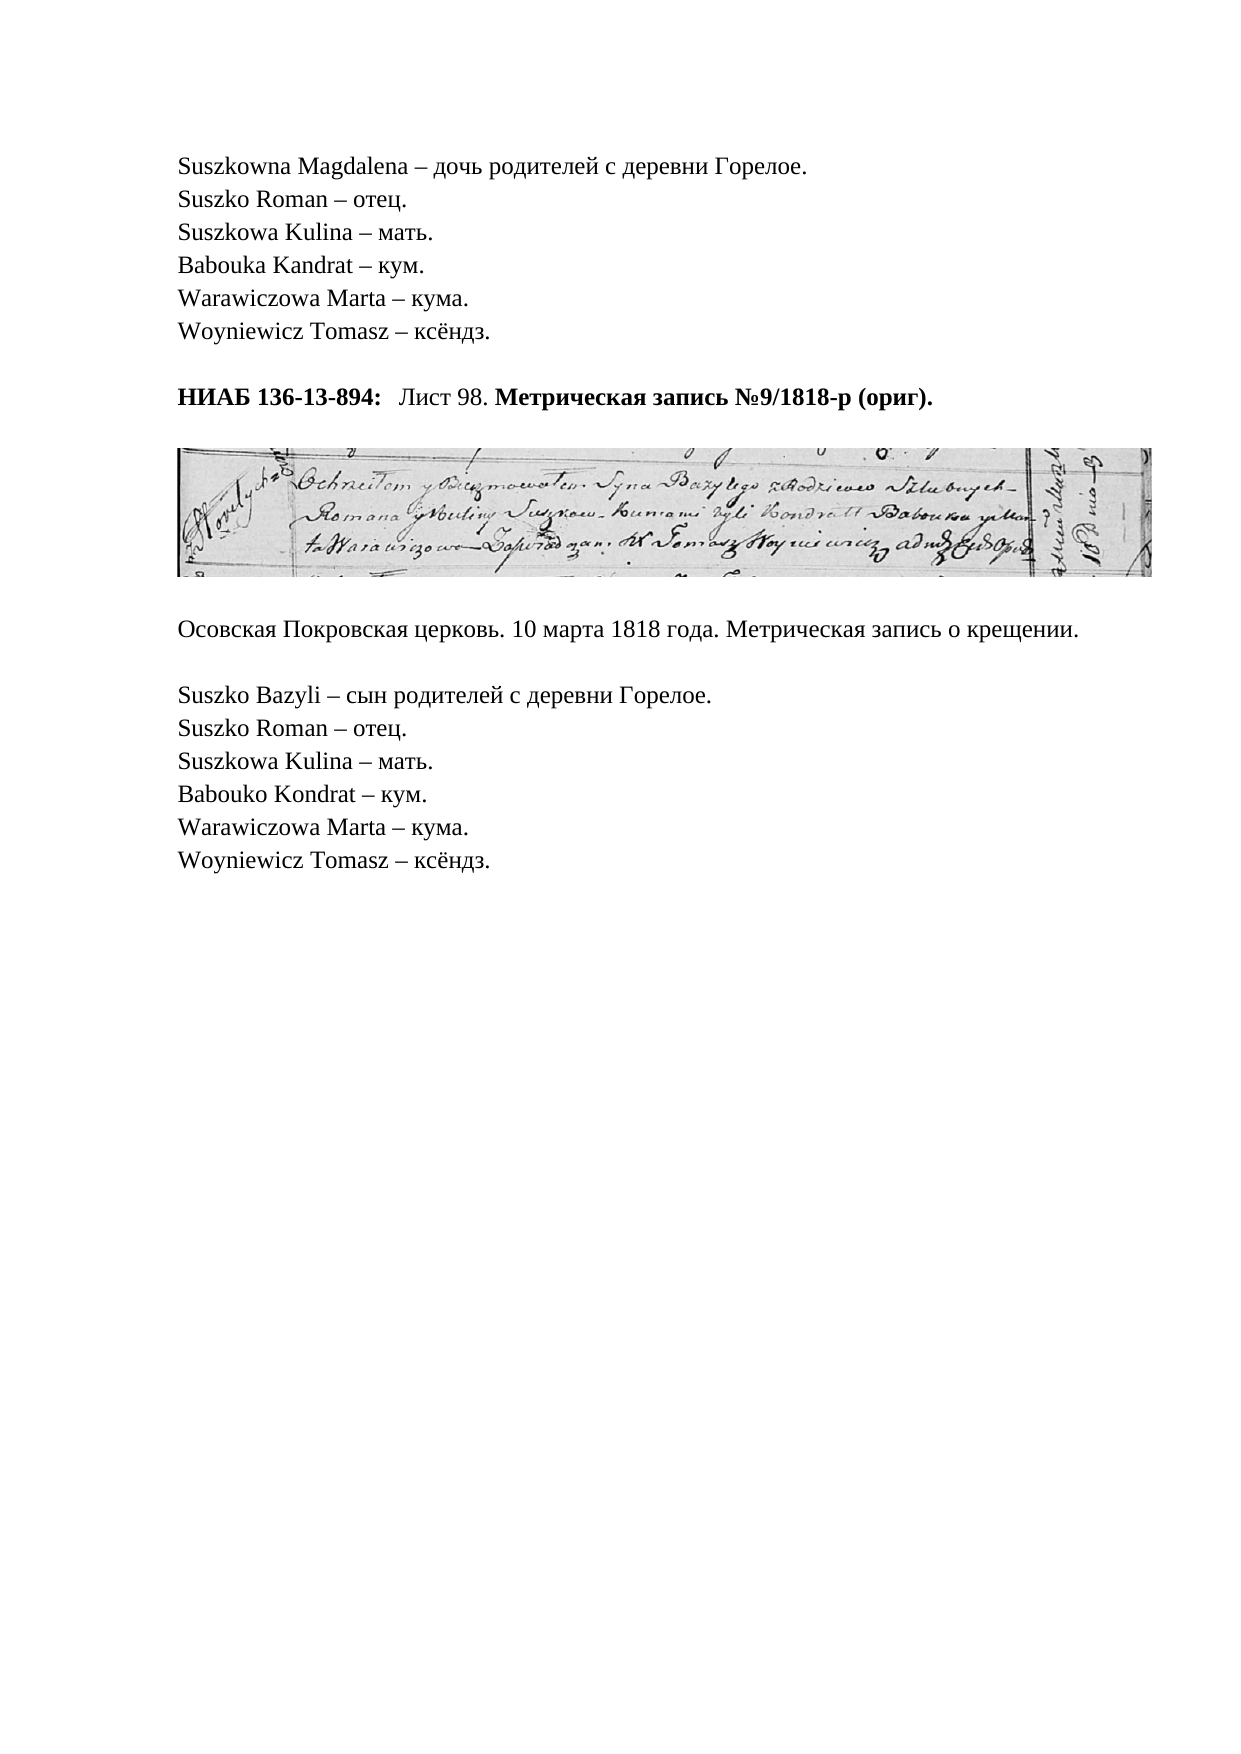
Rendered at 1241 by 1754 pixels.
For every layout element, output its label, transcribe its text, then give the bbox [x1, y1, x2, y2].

text Warawiczowa Marta – кума. [177, 812, 1152, 841]
text Woyniewicz Tomasz – ксёндз. [177, 845, 1152, 874]
text Осовская Покровская церковь. 10 марта 1818 года. Метрическая запись о крещении. [177, 614, 1152, 643]
text Suszkowna Magdalena – дочь родителей с деревни Горелое. [177, 151, 1152, 180]
text Suszko Roman – отец. [177, 184, 1152, 213]
text Suszko Bazyli – сын родителей с деревни Горелое. [177, 680, 1152, 709]
text НИАБ 136-13-894: Лист 98. Метрическая запись №9/1818-р (ориг). [177, 382, 1152, 411]
text Suszko Roman – отец. [177, 713, 1152, 742]
text Suszkowa Kulina – мать. [177, 746, 1152, 775]
picture [177, 448, 1152, 577]
text Warawiczowa Marta – кума. [177, 283, 1152, 312]
text Babouko Kondrat – кум. [177, 779, 1152, 808]
text Suszkowa Kulina – мать. [177, 217, 1152, 246]
text Woyniewicz Tomasz – ксёндз. [177, 316, 1152, 345]
text Babouka Kandrat – кум. [177, 250, 1152, 279]
